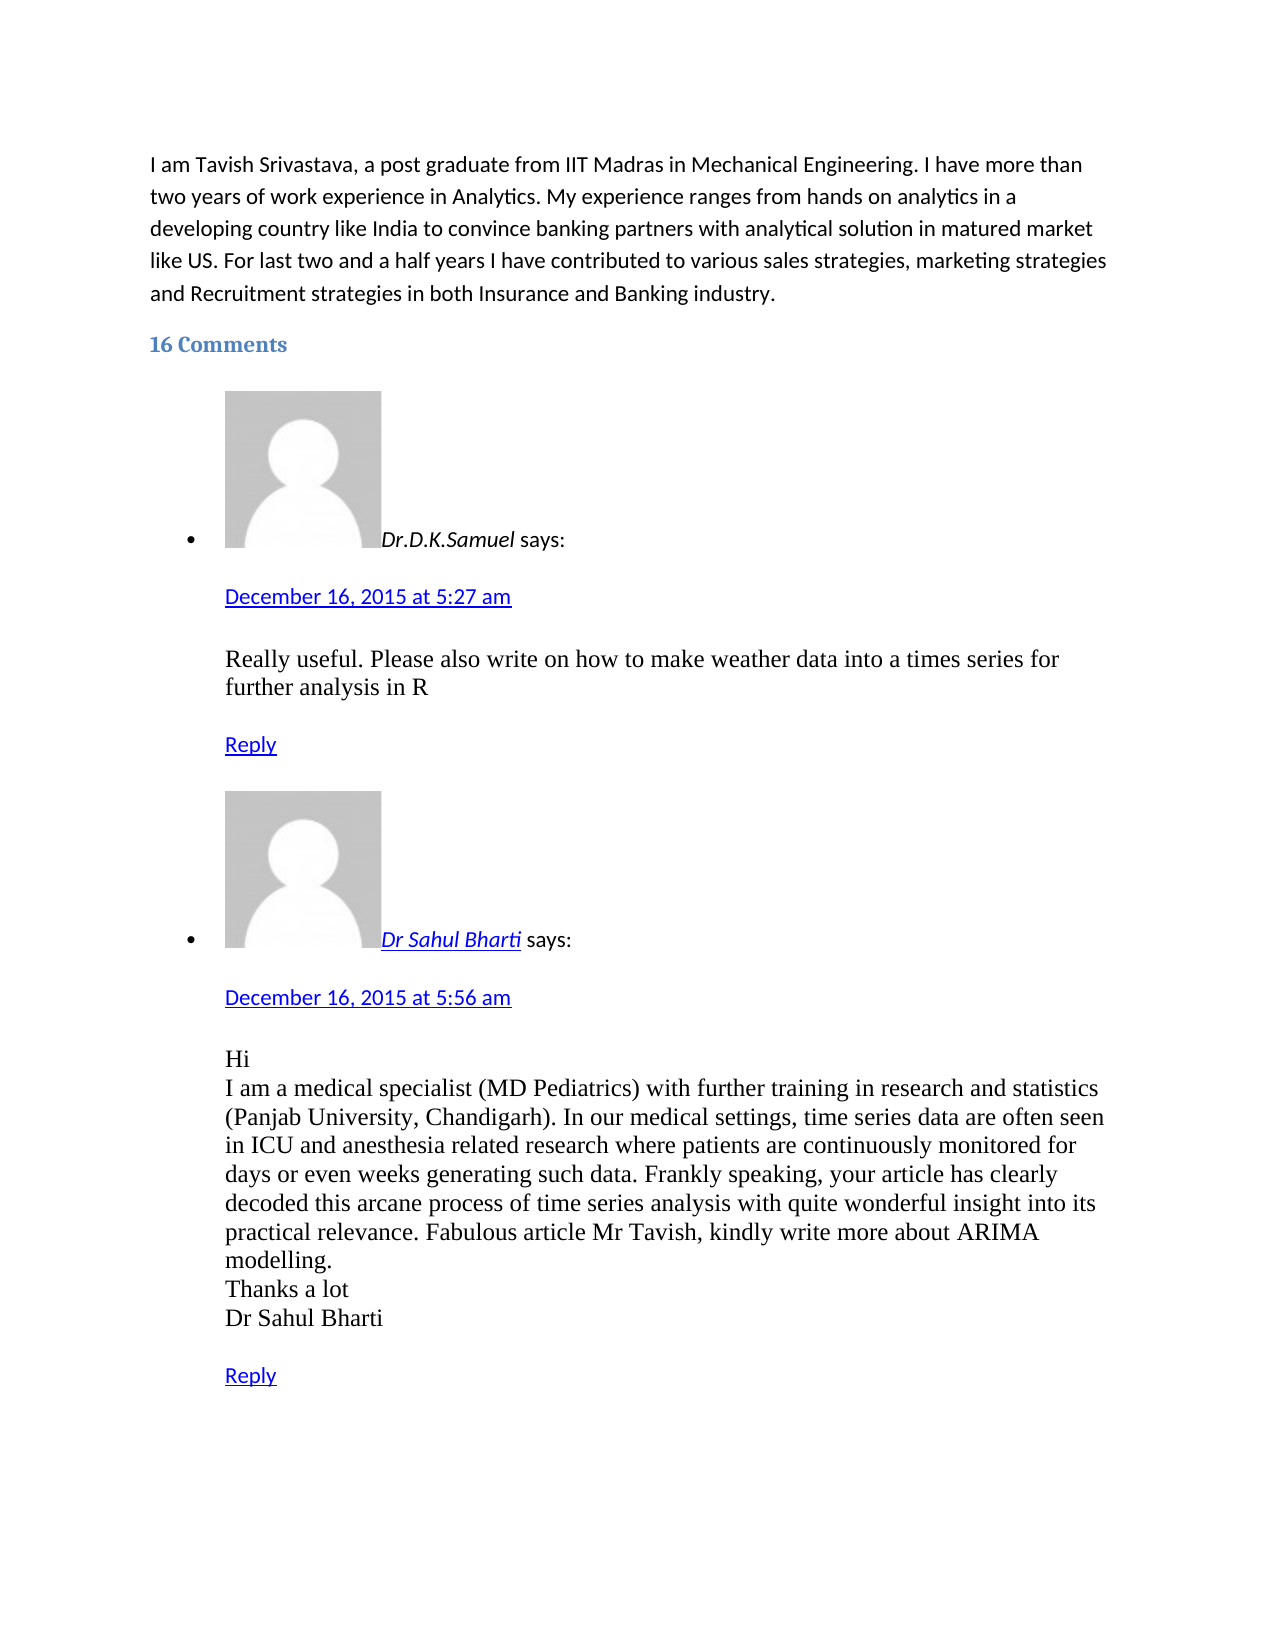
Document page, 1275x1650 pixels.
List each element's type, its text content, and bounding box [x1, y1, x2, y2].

subtitle 16 Comments [150, 332, 1125, 358]
list Dr Sahul Bharti says: [187, 792, 1125, 954]
picture [225, 791, 382, 948]
text December 16, 2015 at 5:56 am [225, 983, 1125, 1011]
text I am Tavish Srivastava, a post graduate from IIT Madras in Mechanical Engineering. I have more than two years of work experience in Analytics. My experience ranges from hands on analytics in a developing country like India to convince banking partners with analytical solution in matured market like US. For last two and a half years I have contributed to various sales strategies, marketing strategies and Recruitment strategies in both Insurance and Banking industry. [150, 150, 1125, 307]
picture [225, 391, 382, 548]
text Reply [225, 730, 1125, 758]
list Dr.D.K.Samuel says: [187, 391, 1125, 553]
text Hi I am a medical specialist (MD Pediatrics) with further training in research and statistics (Panjab University, Chandigarh). In our medical settings, time series data are often seen in ICU and anesthesia related research where patients are continuously monitored for days or even weeks generating such data. Frankly speaking, your article has clearly decoded this arcane process of time series analysis with quite wonderful insight into its practical relevance. Fabulous article Mr Tavish, kindly write more about ARIMA modelling. Thanks a lot Dr Sahul Bharti [225, 1044, 1125, 1332]
text Reply [225, 1361, 1125, 1389]
text Really useful. Please also write on how to make weather data into a times series for further analysis in R [225, 644, 1125, 701]
text December 16, 2015 at 5:27 am [225, 582, 1125, 610]
